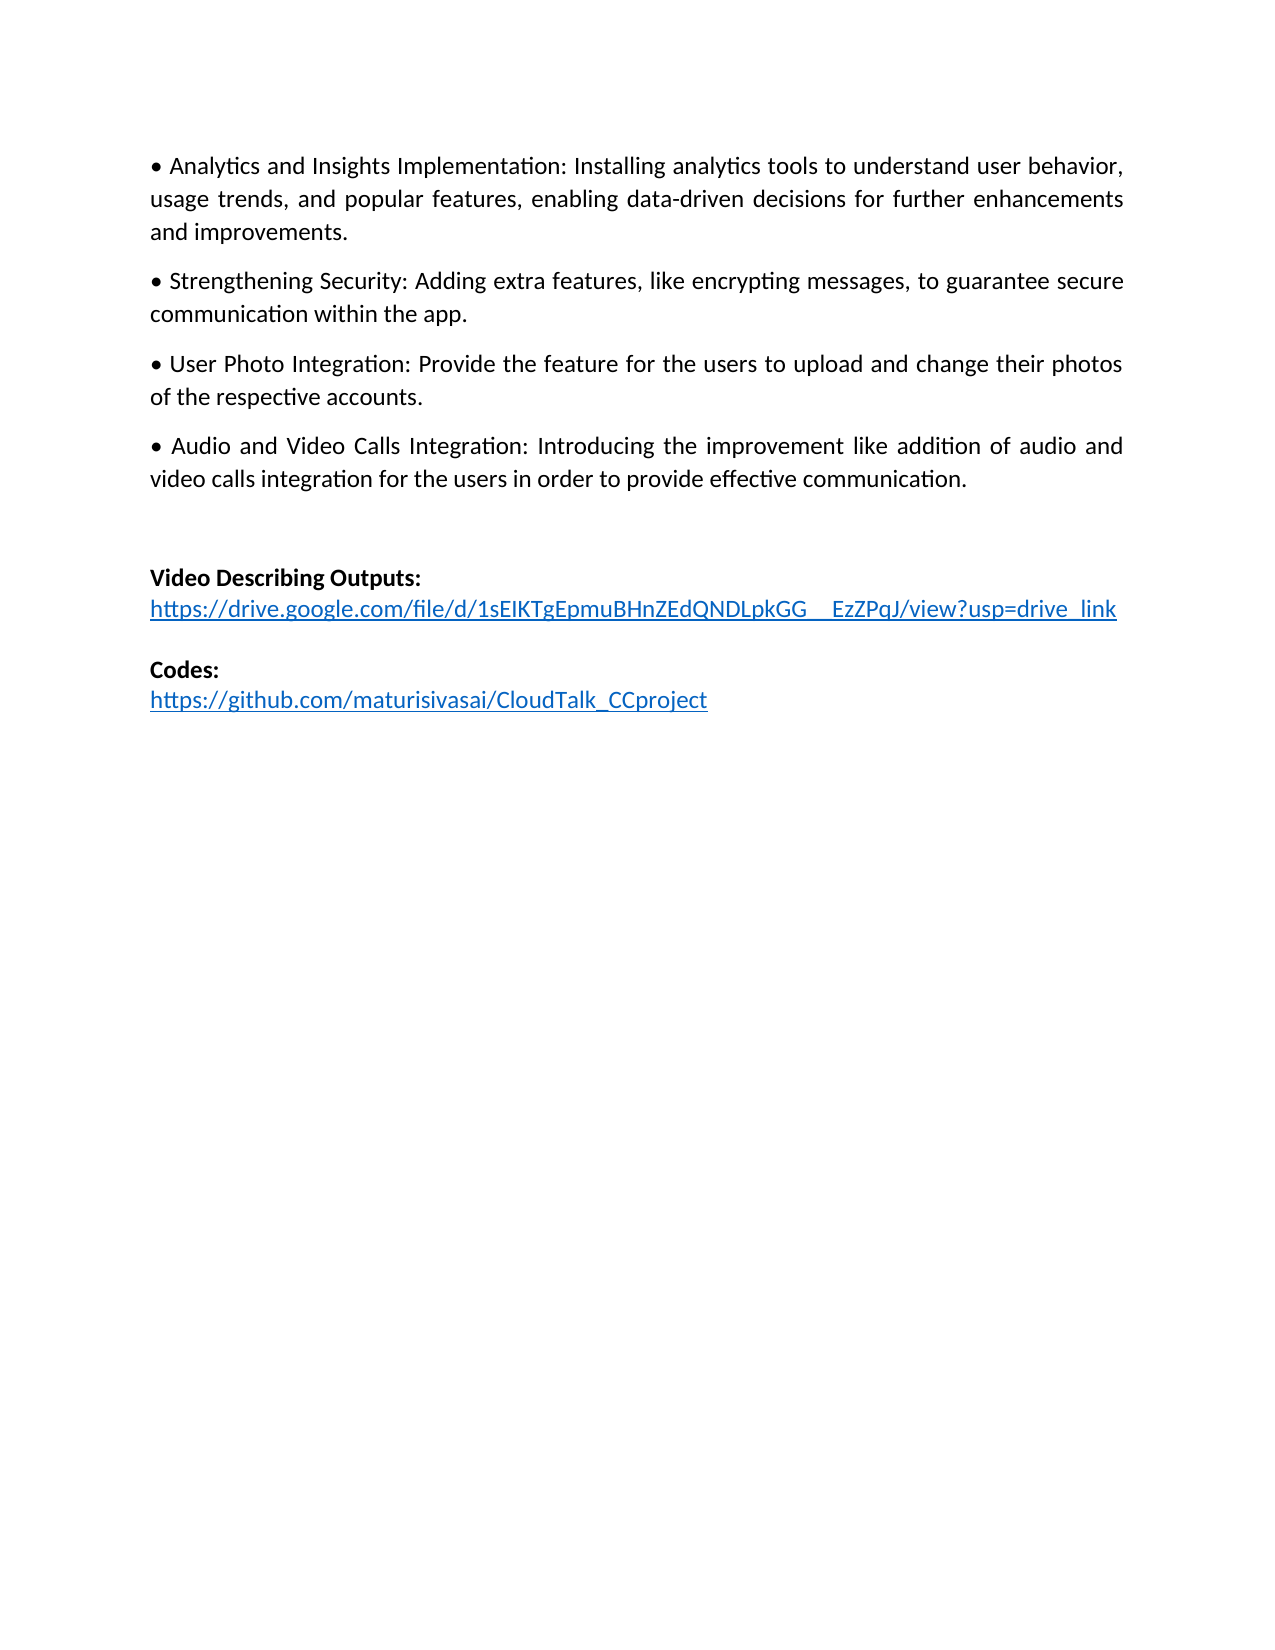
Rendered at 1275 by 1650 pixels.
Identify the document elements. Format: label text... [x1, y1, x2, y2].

text • Analytics and Insights Implementation: Installing analytics tools to understand user behavior, usage trends, and popular features, enabling data-driven decisions for further enhancements and improvements. [150, 150, 1125, 246]
text Codes: [150, 654, 1125, 684]
text https://github.com/maturisivasai/CloudTalk_CCproject [150, 684, 1125, 715]
text Video Describing Outputs: https://drive.google.com/file/d/1sEIKTgEpmuBHnZEdQNDLpkGG__EzZPqJ/view?usp=drive_link [150, 562, 1125, 623]
text • Audio and Video Calls Integration: Introducing the improvement like addition of audio and video calls integration for the users in order to provide effective communication. [150, 430, 1125, 494]
text • Strengthening Security: Adding extra features, like encrypting messages, to guarantee secure communication within the app. [150, 265, 1125, 329]
text • User Photo Integration: Provide the feature for the users to upload and change their photos of the respective accounts. [150, 348, 1125, 411]
